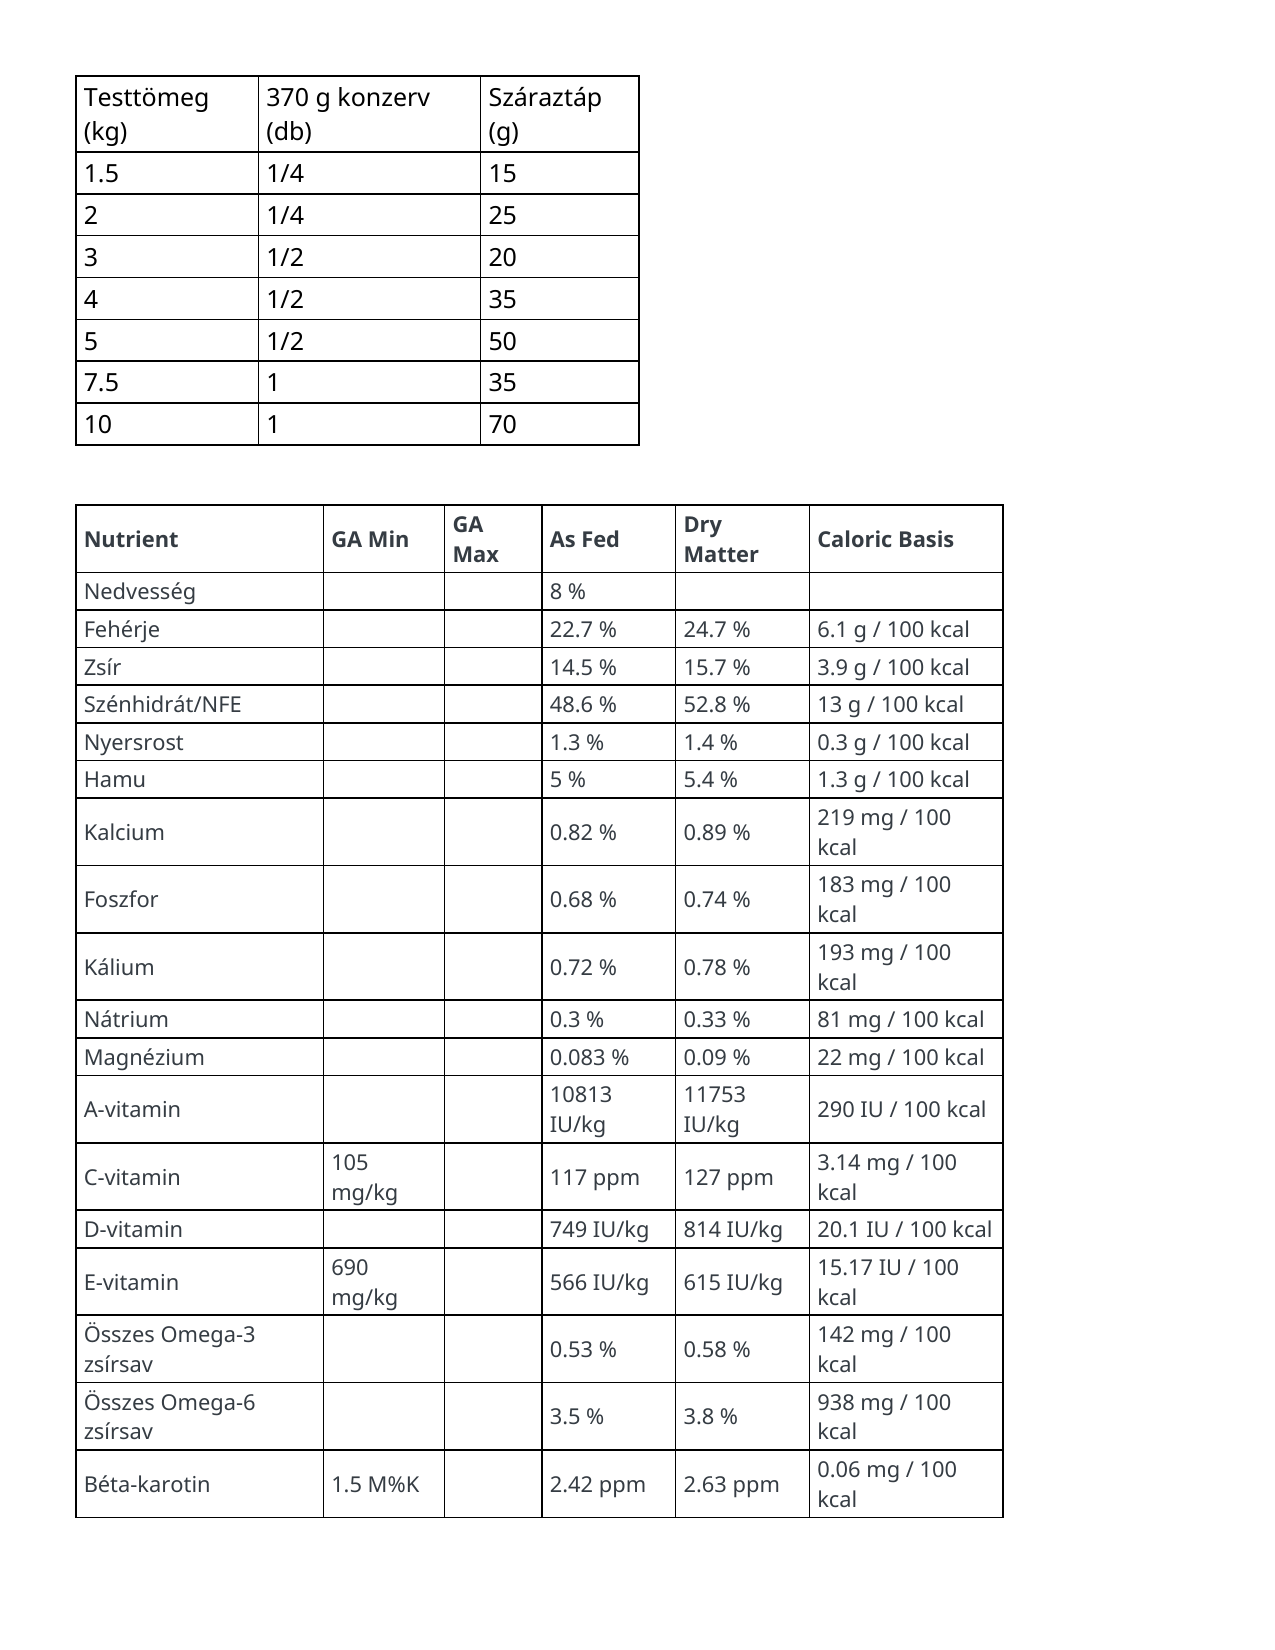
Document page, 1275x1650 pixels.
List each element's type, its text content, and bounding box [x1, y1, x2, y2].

table_cell E-vitamin [77, 1249, 323, 1314]
table_cell [445, 1383, 541, 1449]
table_cell [445, 799, 541, 864]
table_cell [445, 866, 541, 932]
table_cell 0.3 g / 100 kcal [810, 724, 1002, 759]
table_cell 1 [259, 362, 480, 402]
table_cell 2.42 ppm [543, 1451, 675, 1517]
table_cell 0.68 % [543, 866, 675, 932]
table_cell 0.083 % [543, 1039, 675, 1074]
table_cell 0.09 % [676, 1039, 809, 1074]
table_cell 25 [481, 195, 638, 235]
table_cell [324, 1001, 444, 1037]
table_cell 0.06 mg / 100 kcal [810, 1451, 1002, 1517]
table_cell Nátrium [77, 1001, 323, 1037]
table_cell 1/2 [259, 278, 480, 318]
table_cell Magnézium [77, 1039, 323, 1074]
table_cell 193 mg / 100 kcal [810, 934, 1002, 999]
table_cell 10813 IU/kg [543, 1076, 675, 1142]
table_cell [445, 1451, 541, 1517]
table_cell [324, 866, 444, 932]
table_cell Béta-karotin [77, 1451, 323, 1517]
table_cell [445, 573, 541, 609]
table_cell 1.3 % [543, 724, 675, 759]
table_cell 1/4 [259, 153, 480, 193]
table_cell 0.78 % [676, 934, 809, 999]
table_cell 0.74 % [676, 866, 809, 932]
table_cell 0.82 % [543, 799, 675, 864]
table_cell [445, 761, 541, 797]
table_cell 14.5 % [543, 648, 675, 684]
table_cell [445, 1001, 541, 1037]
table_cell 0.33 % [676, 1001, 809, 1037]
table_cell 117 ppm [543, 1144, 675, 1209]
table_cell 615 IU/kg [676, 1249, 809, 1314]
table_cell [445, 1076, 541, 1142]
table_cell [324, 573, 444, 609]
table_cell [324, 611, 444, 647]
table_header 370 g konzerv (db) [259, 77, 480, 151]
table_cell [445, 724, 541, 759]
table_header As Fed [543, 506, 675, 572]
table_cell 20 [481, 236, 638, 277]
table_cell 938 mg / 100 kcal [810, 1383, 1002, 1449]
table_cell [324, 648, 444, 684]
table_cell A-vitamin [77, 1076, 323, 1142]
table_cell 81 mg / 100 kcal [810, 1001, 1002, 1037]
table_cell C-vitamin [77, 1144, 323, 1209]
table_cell 70 [481, 404, 638, 444]
table_cell Szénhidrát/NFE [77, 686, 323, 722]
table_cell 0.89 % [676, 799, 809, 864]
table_cell 1.5 M%K [324, 1451, 444, 1517]
table_cell 2 [77, 195, 258, 235]
table_cell 3 [77, 236, 258, 277]
table_cell 1.5 [77, 153, 258, 193]
table_cell 20.1 IU / 100 kcal [810, 1211, 1002, 1247]
table_cell 3.8 % [676, 1383, 809, 1449]
table_cell 15.7 % [676, 648, 809, 684]
table_cell 566 IU/kg [543, 1249, 675, 1314]
table_cell [324, 1076, 444, 1142]
table_cell 48.6 % [543, 686, 675, 722]
table_cell 52.8 % [676, 686, 809, 722]
table_cell [324, 934, 444, 999]
table_cell 2.63 ppm [676, 1451, 809, 1517]
table_cell Kalcium [77, 799, 323, 864]
table_cell Nyersrost [77, 724, 323, 759]
table_cell 1/2 [259, 320, 480, 360]
table_cell 105 mg/kg [324, 1144, 444, 1209]
table_cell 0.3 % [543, 1001, 675, 1037]
table_header Dry Matter [676, 506, 809, 572]
table_cell 1.4 % [676, 724, 809, 759]
table_cell 814 IU/kg [676, 1211, 809, 1247]
table_cell 8 % [543, 573, 675, 609]
table_cell Kálium [77, 934, 323, 999]
table_cell [324, 1211, 444, 1247]
table_header GA Max [445, 506, 541, 572]
table_cell [676, 573, 809, 609]
table_cell 1.3 g / 100 kcal [810, 761, 1002, 797]
table_header Nutrient [77, 506, 323, 572]
table_header Száraztáp (g) [481, 77, 638, 151]
table_cell 1/2 [259, 236, 480, 277]
table_cell Fehérje [77, 611, 323, 647]
table_cell 6.1 g / 100 kcal [810, 611, 1002, 647]
table_cell Foszfor [77, 866, 323, 932]
table_cell 3.9 g / 100 kcal [810, 648, 1002, 684]
table_cell 4 [77, 278, 258, 318]
table_header Caloric Basis [810, 506, 1002, 572]
table_cell [445, 1039, 541, 1074]
table_cell 183 mg / 100 kcal [810, 866, 1002, 932]
table_cell 127 ppm [676, 1144, 809, 1209]
table_cell [445, 686, 541, 722]
table_cell 142 mg / 100 kcal [810, 1316, 1002, 1382]
table_cell [324, 1383, 444, 1449]
table_cell D-vitamin [77, 1211, 323, 1247]
table_cell [324, 761, 444, 797]
table_cell [445, 1144, 541, 1209]
table_cell [445, 1249, 541, 1314]
table_cell 5 [77, 320, 258, 360]
table_cell 0.53 % [543, 1316, 675, 1382]
table_cell 690 mg/kg [324, 1249, 444, 1314]
table_cell 35 [481, 362, 638, 402]
table_cell Zsír [77, 648, 323, 684]
table_cell [324, 1039, 444, 1074]
table_cell [445, 934, 541, 999]
table_header Testtömeg (kg) [77, 77, 258, 151]
table_cell [324, 799, 444, 864]
table_cell [445, 1211, 541, 1247]
table_cell 50 [481, 320, 638, 360]
table_header GA Min [324, 506, 444, 572]
table_cell Összes Omega-3 zsírsav [77, 1316, 323, 1382]
table_cell Összes Omega-6 zsírsav [77, 1383, 323, 1449]
table_cell 5 % [543, 761, 675, 797]
table_cell 11753 IU/kg [676, 1076, 809, 1142]
table_cell 24.7 % [676, 611, 809, 647]
table_cell 1/4 [259, 195, 480, 235]
table_cell 219 mg / 100 kcal [810, 799, 1002, 864]
table_cell 13 g / 100 kcal [810, 686, 1002, 722]
table_cell 22 mg / 100 kcal [810, 1039, 1002, 1074]
table_cell Nedvesség [77, 573, 323, 609]
table_cell 15.17 IU / 100 kcal [810, 1249, 1002, 1314]
table_cell 1 [259, 404, 480, 444]
table_cell 749 IU/kg [543, 1211, 675, 1247]
table_cell [324, 1316, 444, 1382]
table_cell 0.72 % [543, 934, 675, 999]
table_cell [445, 1316, 541, 1382]
table_cell [324, 686, 444, 722]
table_cell [445, 648, 541, 684]
table_cell [810, 573, 1002, 609]
table_cell 290 IU / 100 kcal [810, 1076, 1002, 1142]
table_cell 3.5 % [543, 1383, 675, 1449]
table_cell 35 [481, 278, 638, 318]
table_cell [445, 611, 541, 647]
table_cell 15 [481, 153, 638, 193]
table_cell 0.58 % [676, 1316, 809, 1382]
table_cell 7.5 [77, 362, 258, 402]
table_cell Hamu [77, 761, 323, 797]
table_cell 10 [77, 404, 258, 444]
table_cell [324, 724, 444, 759]
table_cell 3.14 mg / 100 kcal [810, 1144, 1002, 1209]
table_cell 22.7 % [543, 611, 675, 647]
table_cell 5.4 % [676, 761, 809, 797]
